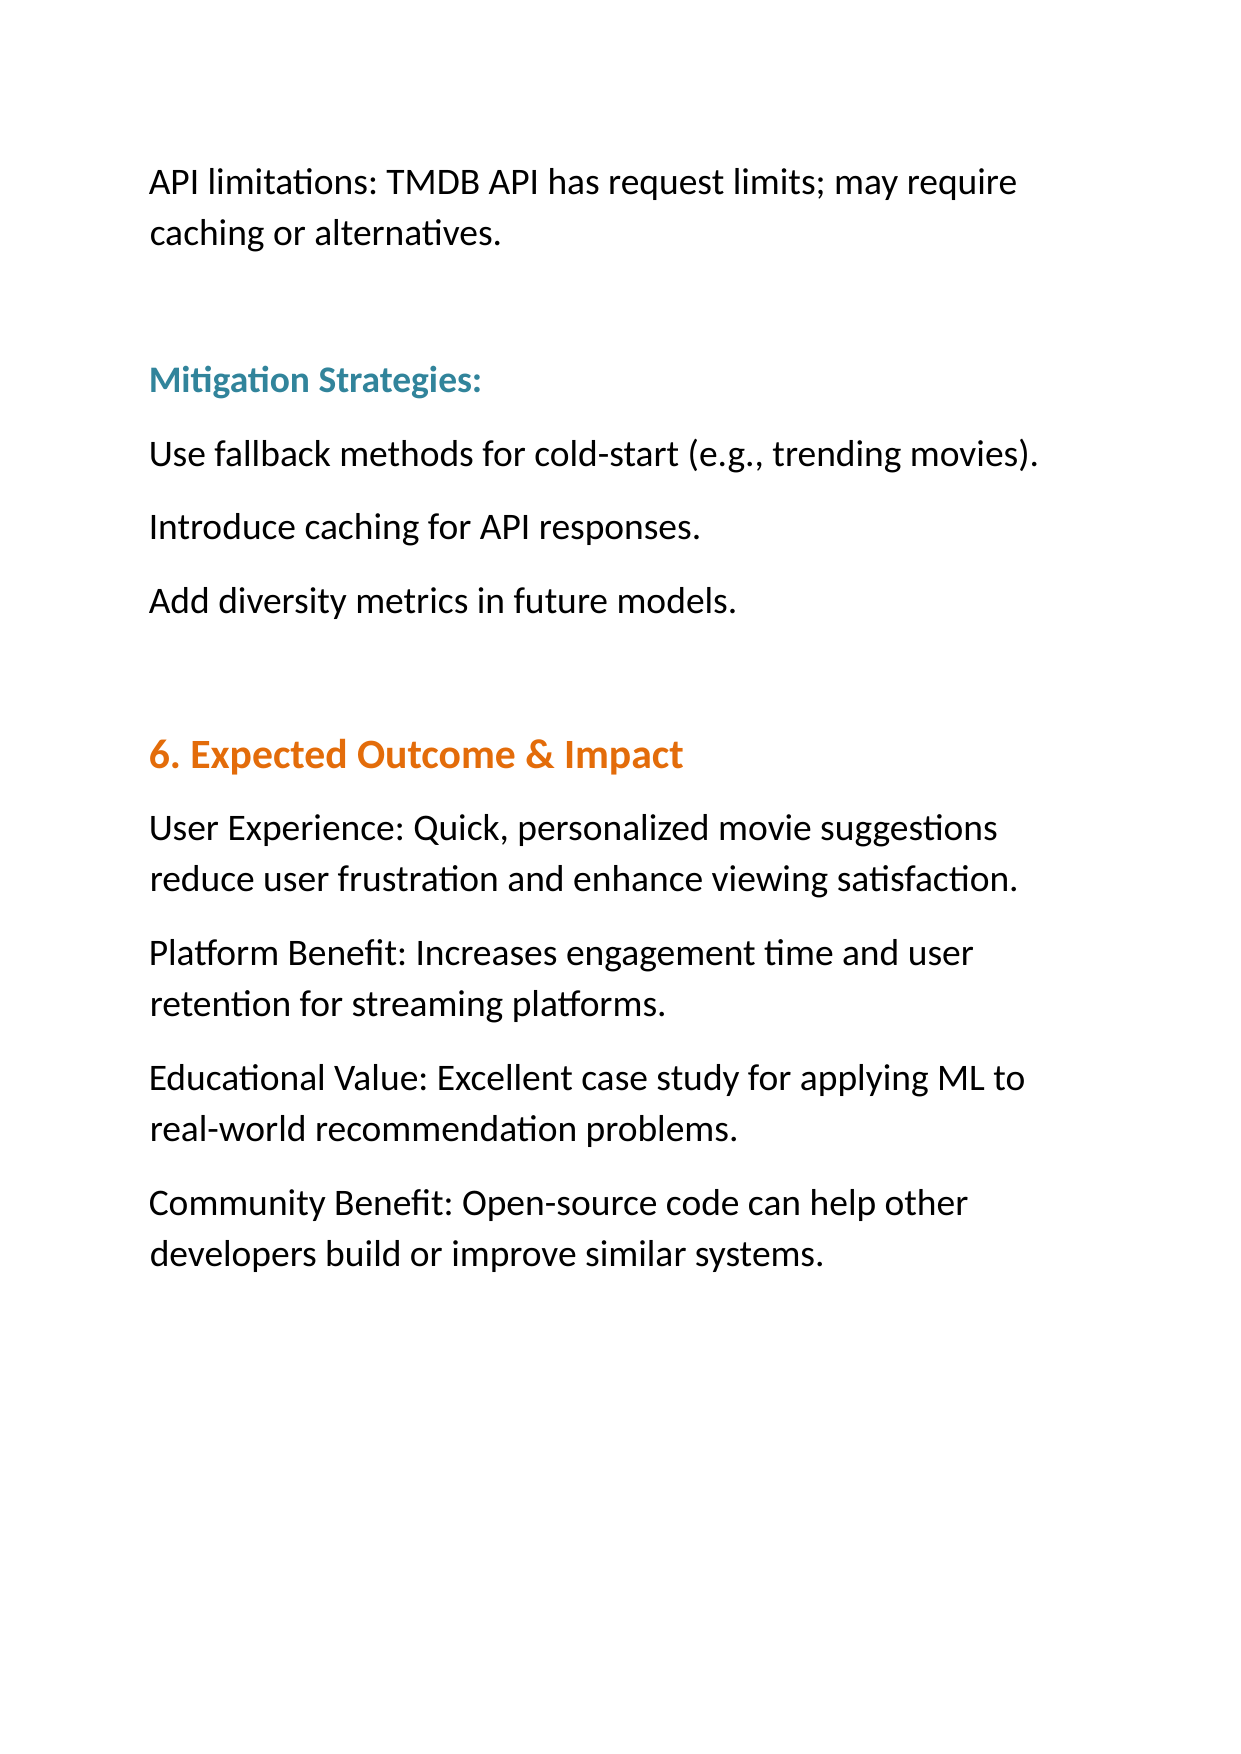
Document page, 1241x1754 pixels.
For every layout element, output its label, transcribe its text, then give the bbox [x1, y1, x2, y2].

text Mitigation Strategies: [148, 356, 1089, 402]
text Platform Benefit: Increases engagement time and user retention for streaming platforms. [148, 929, 1089, 1026]
text User Experience: Quick, personalized movie suggestions reduce user frustration and enhance viewing satisfaction. [148, 804, 1089, 901]
text Educational Value: Excellent case study for applying ML to real-world recommendation problems. [148, 1054, 1089, 1151]
text 6. Expected Outcome & Impact [148, 728, 1089, 779]
text Add diversity metrics in future models. [148, 577, 1089, 623]
text Use fallback methods for cold-start (e.g., trending movies). [148, 430, 1089, 476]
text Community Benefit: Open-source code can help other developers build or improve similar systems. [148, 1178, 1089, 1276]
text API limitations: TMDB API has request limits; may require caching or alternatives. [148, 158, 1089, 255]
text Introduce caching for API responses. [148, 503, 1089, 549]
